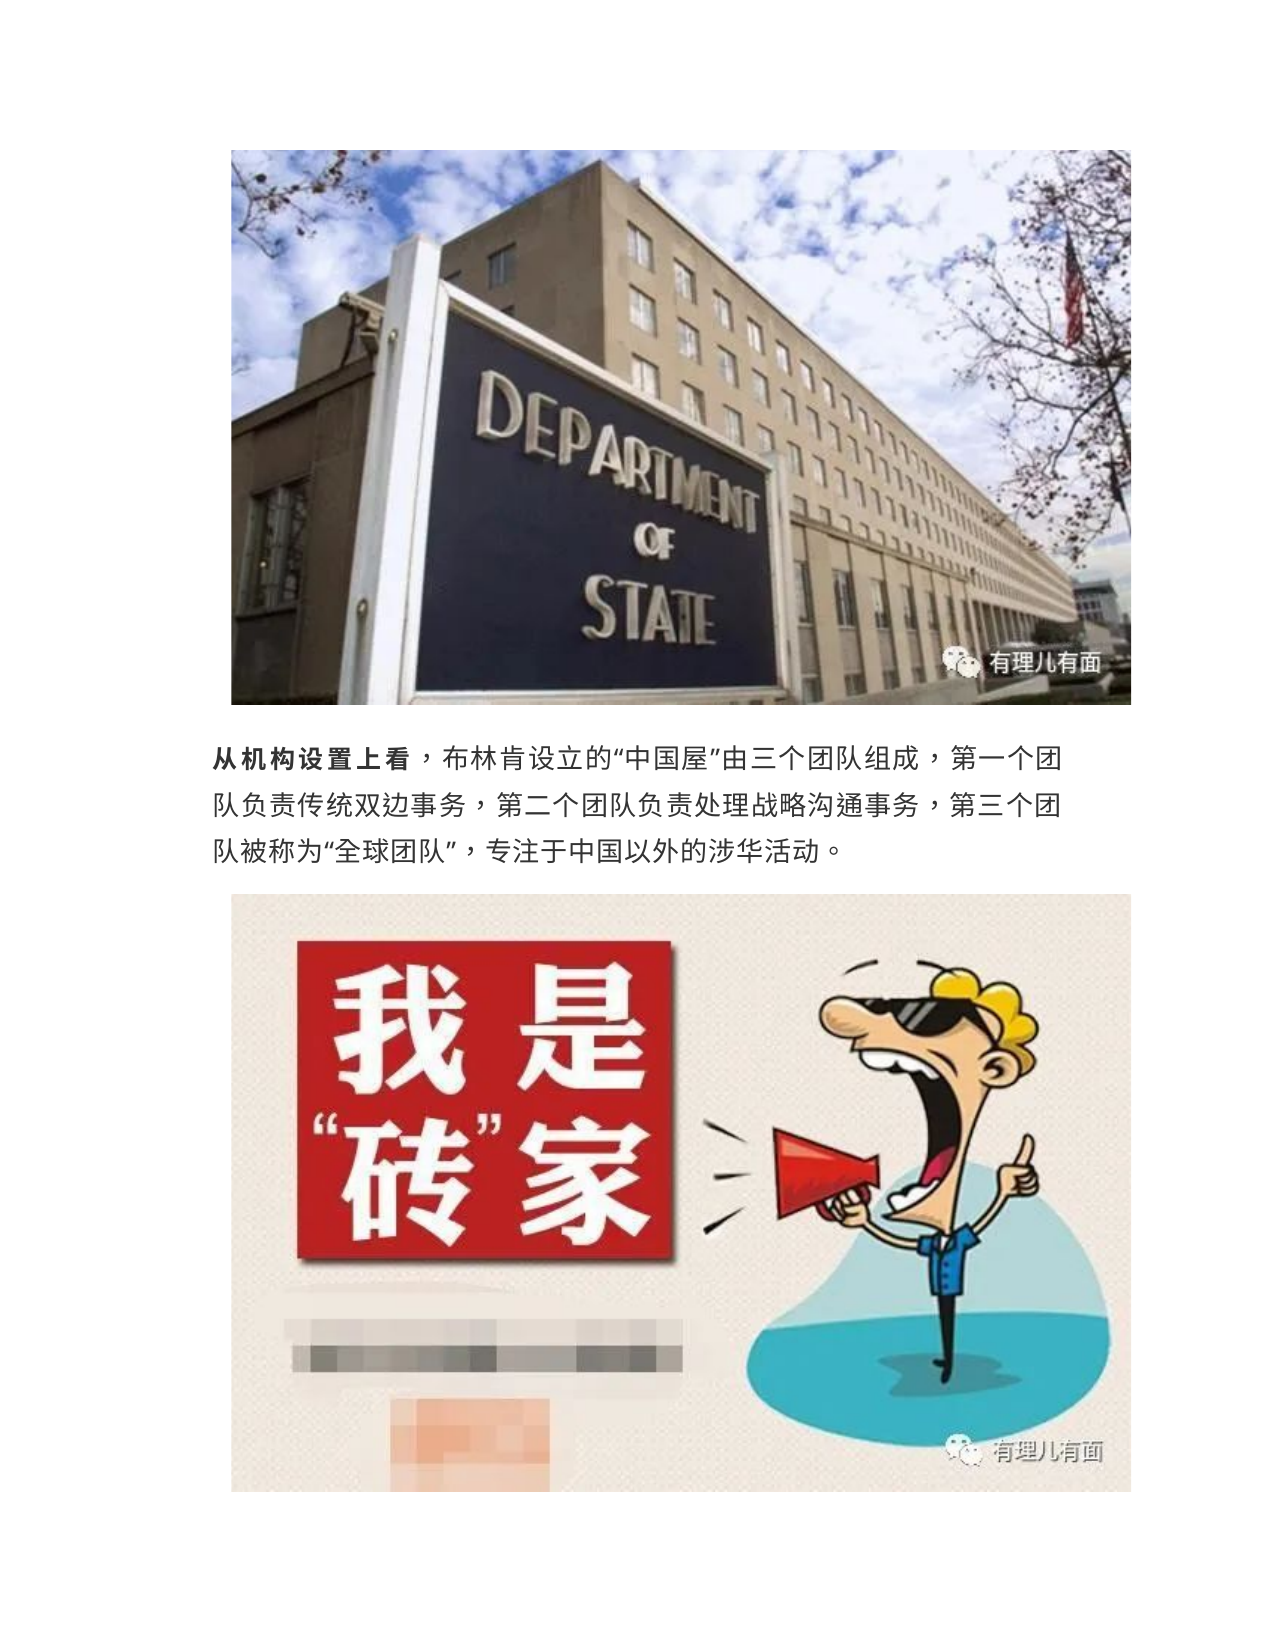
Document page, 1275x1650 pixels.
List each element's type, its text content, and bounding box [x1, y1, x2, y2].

picture [231, 894, 1132, 1492]
picture [231, 150, 1132, 705]
text 从机构设置上看，布林肯设立的“中国屋”由三个团队组成，第一个团队负责传统双边事务，第二个团队负责处理战略沟通事务，第三个团队被称为“全球团队”，专注于中国以外的涉华活动。 [212, 730, 1062, 869]
